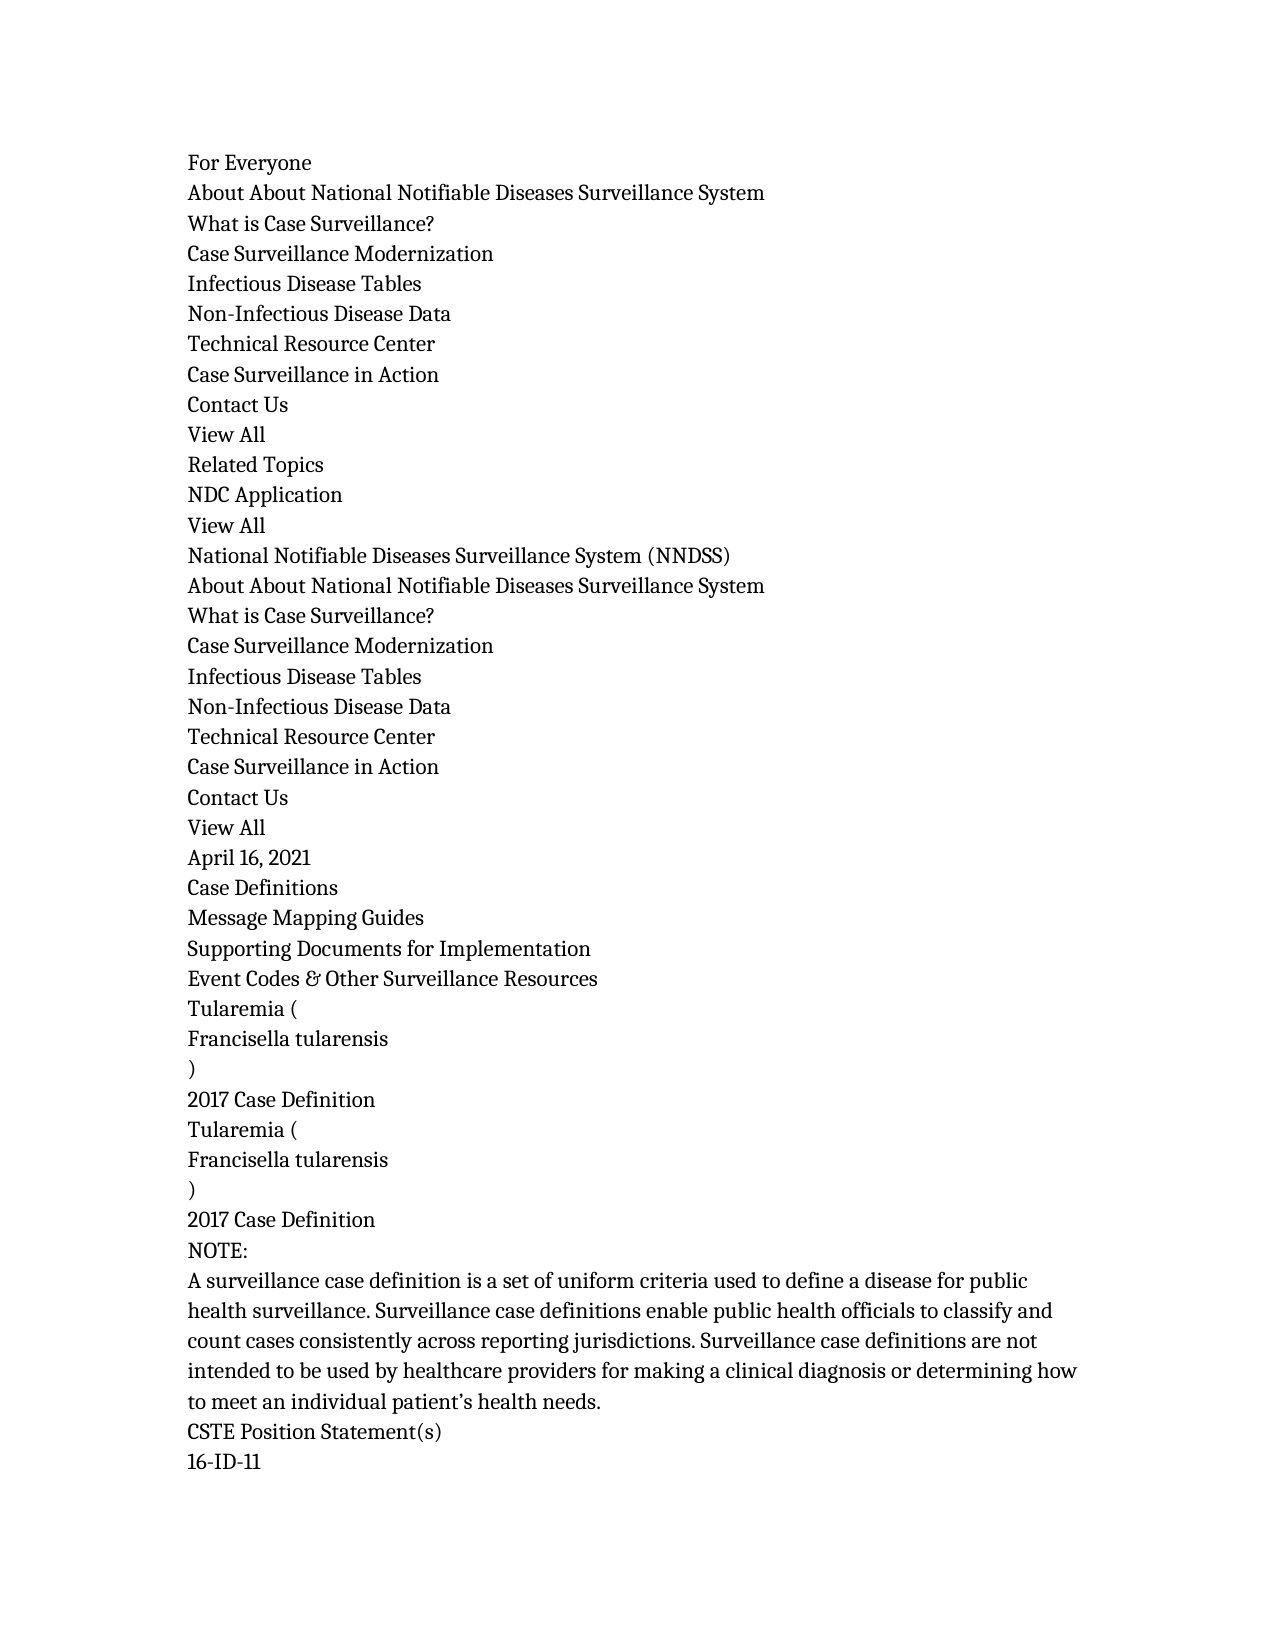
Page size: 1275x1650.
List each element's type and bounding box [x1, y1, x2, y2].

text [187, 150, 1087, 1475]
